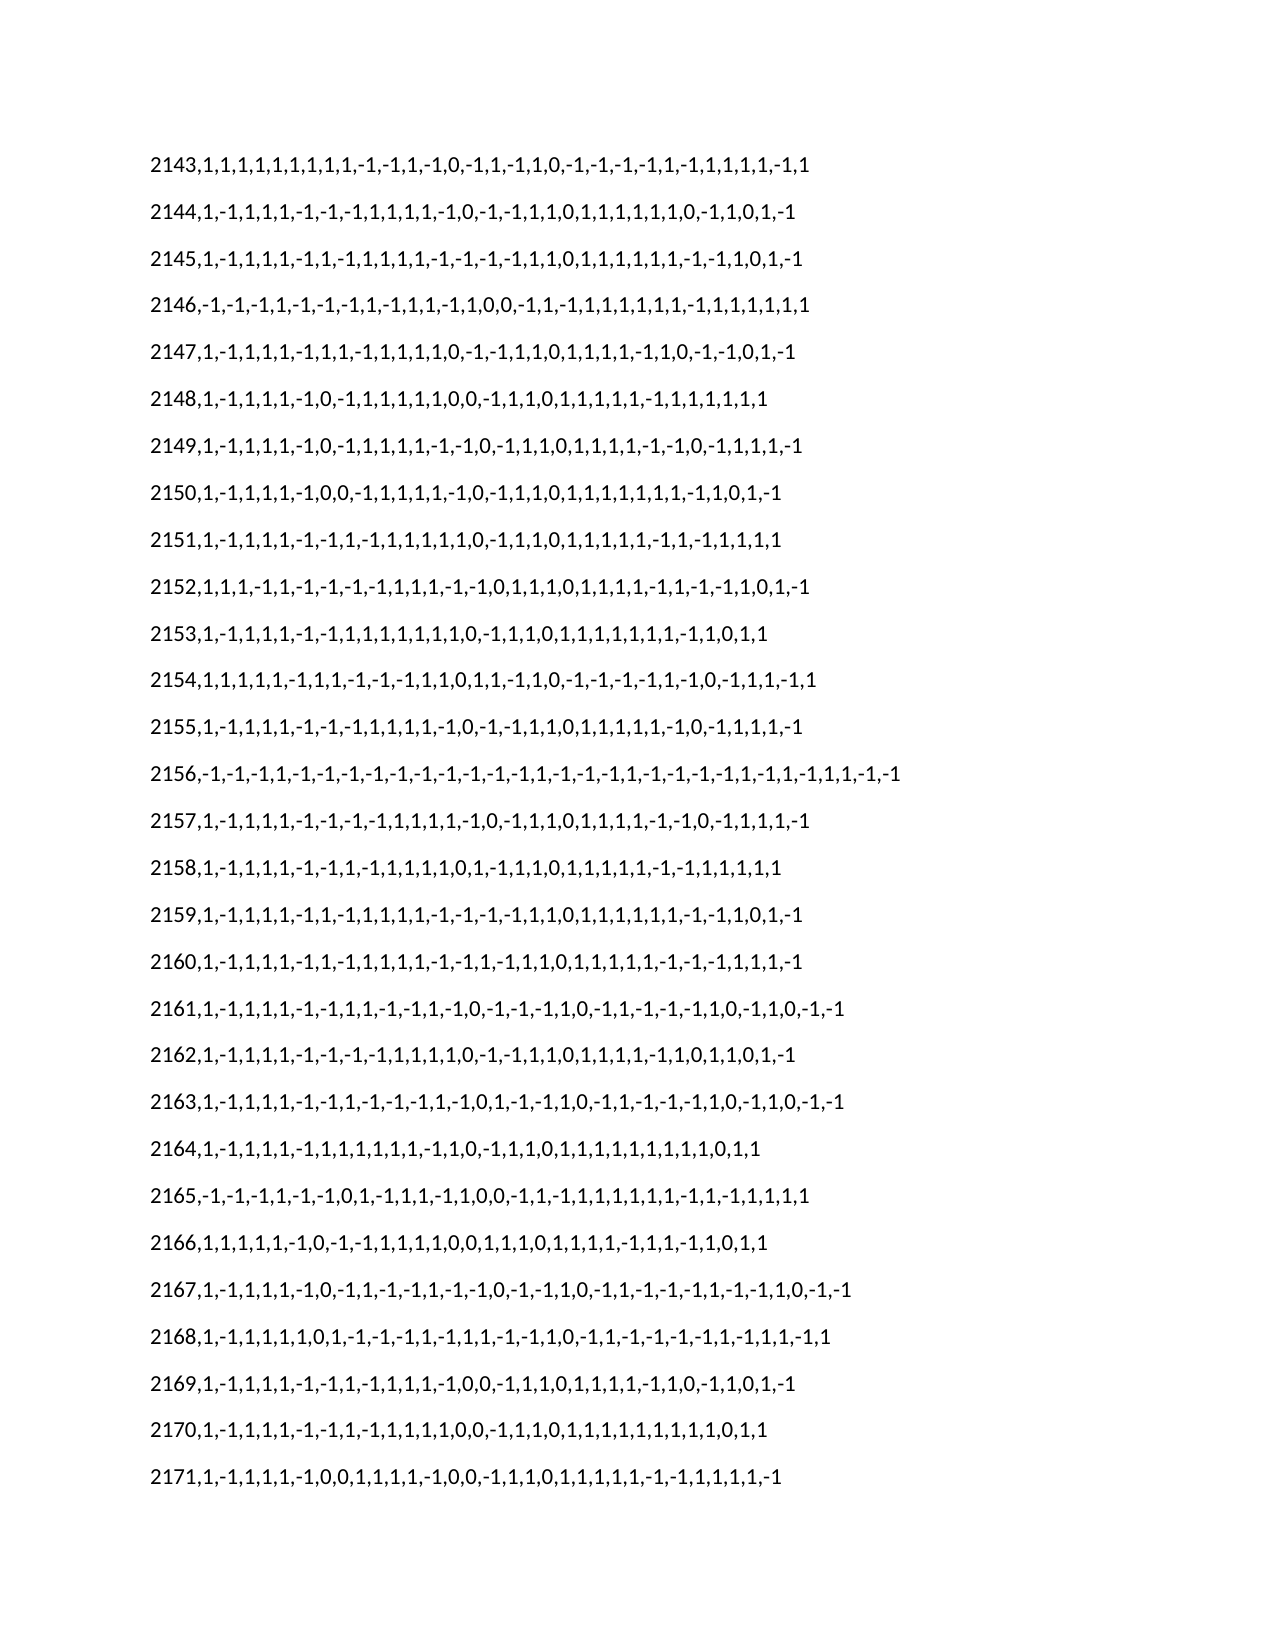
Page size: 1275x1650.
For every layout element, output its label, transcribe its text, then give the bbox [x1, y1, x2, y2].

text 2156,-1,-1,-1,1,-1,-1,-1,-1,-1,-1,-1,-1,-1,-1,1,-1,-1,-1,1,-1,-1,-1,-1,1,-1,1,-1,1,1,-1,-1 [150, 759, 1125, 787]
text 2148,1,-1,1,1,1,-1,0,-1,1,1,1,1,1,0,0,-1,1,1,0,1,1,1,1,1,-1,1,1,1,1,1,1 [150, 384, 1125, 412]
text 2163,1,-1,1,1,1,-1,-1,1,-1,-1,-1,1,-1,0,1,-1,-1,1,0,-1,1,-1,-1,-1,1,0,-1,1,0,-1,-1 [150, 1087, 1125, 1116]
text 2171,1,-1,1,1,1,-1,0,0,1,1,1,1,-1,0,0,-1,1,1,0,1,1,1,1,1,-1,-1,1,1,1,1,-1 [150, 1462, 1125, 1491]
text 2155,1,-1,1,1,1,-1,-1,-1,1,1,1,1,-1,0,-1,-1,1,1,0,1,1,1,1,1,-1,0,-1,1,1,1,-1 [150, 712, 1125, 741]
text 2158,1,-1,1,1,1,-1,-1,1,-1,1,1,1,1,0,1,-1,1,1,0,1,1,1,1,1,-1,-1,1,1,1,1,1 [150, 853, 1125, 881]
text 2167,1,-1,1,1,1,-1,0,-1,1,-1,-1,1,-1,-1,0,-1,-1,1,0,-1,1,-1,-1,-1,1,-1,-1,1,0,-1,-1 [150, 1275, 1125, 1303]
text 2144,1,-1,1,1,1,-1,-1,-1,1,1,1,1,-1,0,-1,-1,1,1,0,1,1,1,1,1,1,0,-1,1,0,1,-1 [150, 197, 1125, 225]
text 2160,1,-1,1,1,1,-1,1,-1,1,1,1,1,-1,-1,1,-1,1,1,0,1,1,1,1,1,-1,-1,-1,1,1,1,-1 [150, 947, 1125, 975]
text 2168,1,-1,1,1,1,1,0,1,-1,-1,-1,1,-1,1,1,-1,-1,1,0,-1,1,-1,-1,-1,-1,1,-1,1,1,-1,1 [150, 1322, 1125, 1350]
text 2154,1,1,1,1,1,-1,1,1,-1,-1,-1,1,1,0,1,1,-1,1,0,-1,-1,-1,-1,1,-1,0,-1,1,1,-1,1 [150, 666, 1125, 694]
text 2169,1,-1,1,1,1,-1,-1,1,-1,1,1,1,-1,0,0,-1,1,1,0,1,1,1,1,-1,1,0,-1,1,0,1,-1 [150, 1369, 1125, 1397]
text 2151,1,-1,1,1,1,-1,-1,1,-1,1,1,1,1,1,0,-1,1,1,0,1,1,1,1,1,-1,1,-1,1,1,1,1 [150, 525, 1125, 553]
text 2157,1,-1,1,1,1,-1,-1,-1,-1,1,1,1,1,-1,0,-1,1,1,0,1,1,1,1,-1,-1,0,-1,1,1,1,-1 [150, 806, 1125, 834]
text 2162,1,-1,1,1,1,-1,-1,-1,-1,1,1,1,1,0,-1,-1,1,1,0,1,1,1,1,-1,1,0,1,1,0,1,-1 [150, 1041, 1125, 1069]
text 2150,1,-1,1,1,1,-1,0,0,-1,1,1,1,1,-1,0,-1,1,1,0,1,1,1,1,1,1,1,-1,1,0,1,-1 [150, 478, 1125, 506]
text 2145,1,-1,1,1,1,-1,1,-1,1,1,1,1,-1,-1,-1,-1,1,1,0,1,1,1,1,1,1,-1,-1,1,0,1,-1 [150, 244, 1125, 272]
text 2170,1,-1,1,1,1,-1,-1,1,-1,1,1,1,1,0,0,-1,1,1,0,1,1,1,1,1,1,1,1,1,0,1,1 [150, 1416, 1125, 1444]
text 2164,1,-1,1,1,1,-1,1,1,1,1,1,1,-1,1,0,-1,1,1,0,1,1,1,1,1,1,1,1,1,0,1,1 [150, 1134, 1125, 1162]
text 2166,1,1,1,1,1,-1,0,-1,-1,1,1,1,1,0,0,1,1,1,0,1,1,1,1,-1,1,1,-1,1,0,1,1 [150, 1228, 1125, 1256]
text 2146,-1,-1,-1,1,-1,-1,-1,1,-1,1,1,-1,1,0,0,-1,1,-1,1,1,1,1,1,1,-1,1,1,1,1,1,1 [150, 291, 1125, 319]
text 2153,1,-1,1,1,1,-1,-1,1,1,1,1,1,1,1,0,-1,1,1,0,1,1,1,1,1,1,1,-1,1,0,1,1 [150, 619, 1125, 647]
text 2149,1,-1,1,1,1,-1,0,-1,1,1,1,1,-1,-1,0,-1,1,1,0,1,1,1,1,-1,-1,0,-1,1,1,1,-1 [150, 431, 1125, 459]
text 2143,1,1,1,1,1,1,1,1,1,-1,-1,1,-1,0,-1,1,-1,1,0,-1,-1,-1,-1,1,-1,1,1,1,1,-1,1 [150, 150, 1125, 178]
text 2152,1,1,1,-1,1,-1,-1,-1,-1,1,1,1,-1,-1,0,1,1,1,0,1,1,1,1,-1,1,-1,-1,1,0,1,-1 [150, 572, 1125, 600]
text 2147,1,-1,1,1,1,-1,1,1,-1,1,1,1,1,0,-1,-1,1,1,0,1,1,1,1,-1,1,0,-1,-1,0,1,-1 [150, 337, 1125, 366]
text 2159,1,-1,1,1,1,-1,1,-1,1,1,1,1,-1,-1,-1,-1,1,1,0,1,1,1,1,1,1,-1,-1,1,0,1,-1 [150, 900, 1125, 928]
text 2165,-1,-1,-1,1,-1,-1,0,1,-1,1,1,-1,1,0,0,-1,1,-1,1,1,1,1,1,1,-1,1,-1,1,1,1,1 [150, 1181, 1125, 1209]
text 2161,1,-1,1,1,1,-1,-1,1,1,-1,-1,1,-1,0,-1,-1,-1,1,0,-1,1,-1,-1,-1,1,0,-1,1,0,-1,-1 [150, 994, 1125, 1022]
